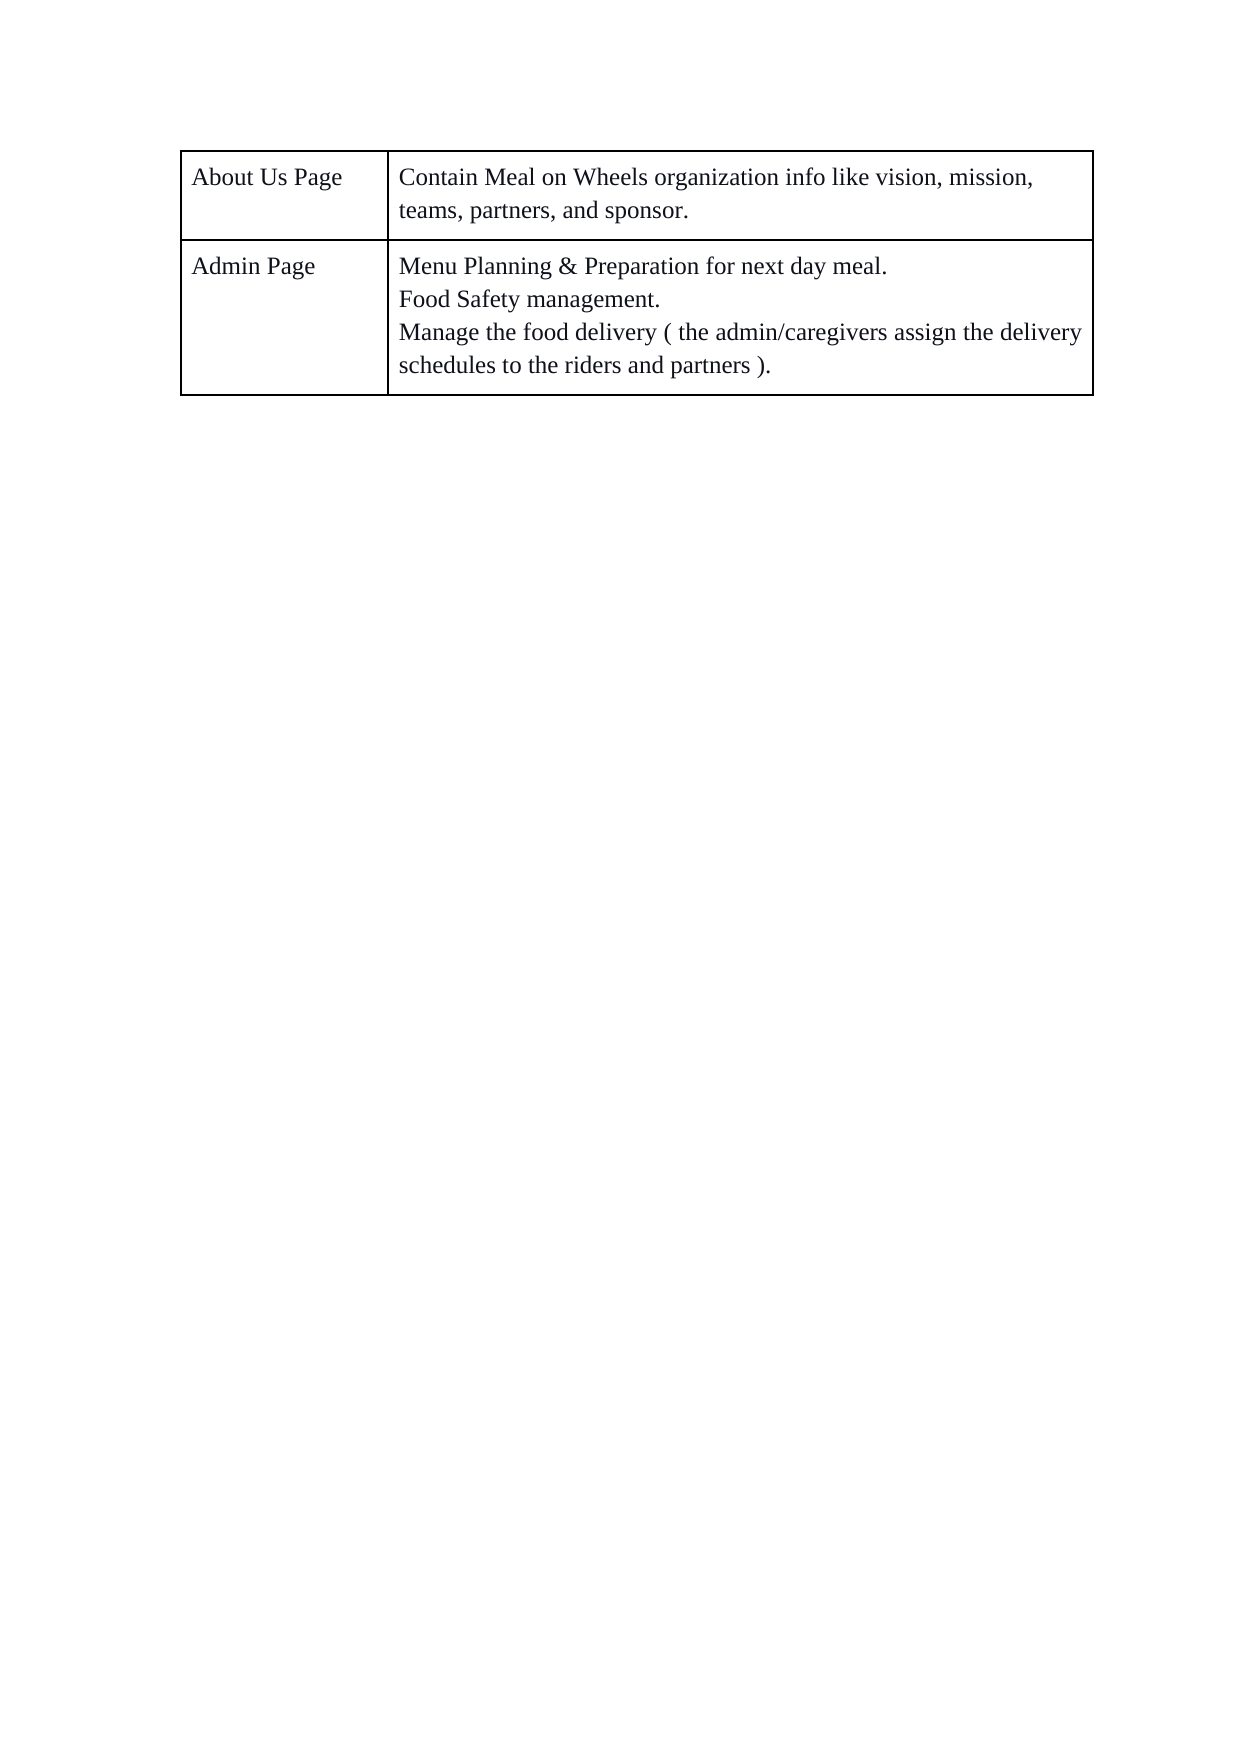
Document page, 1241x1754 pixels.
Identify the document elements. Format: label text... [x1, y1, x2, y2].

table_cell Contain Meal on Wheels organization info like vision, mission, teams, partners, and sponsor. [389, 152, 1092, 239]
table_cell About Us Page [182, 152, 387, 239]
table_cell Admin Page [182, 241, 387, 394]
table_cell Menu Planning & Preparation for next day meal. Food Safety management. Manage the food delivery ( the admin/caregivers assign the delivery schedules to the riders and partners ). [389, 241, 1092, 394]
